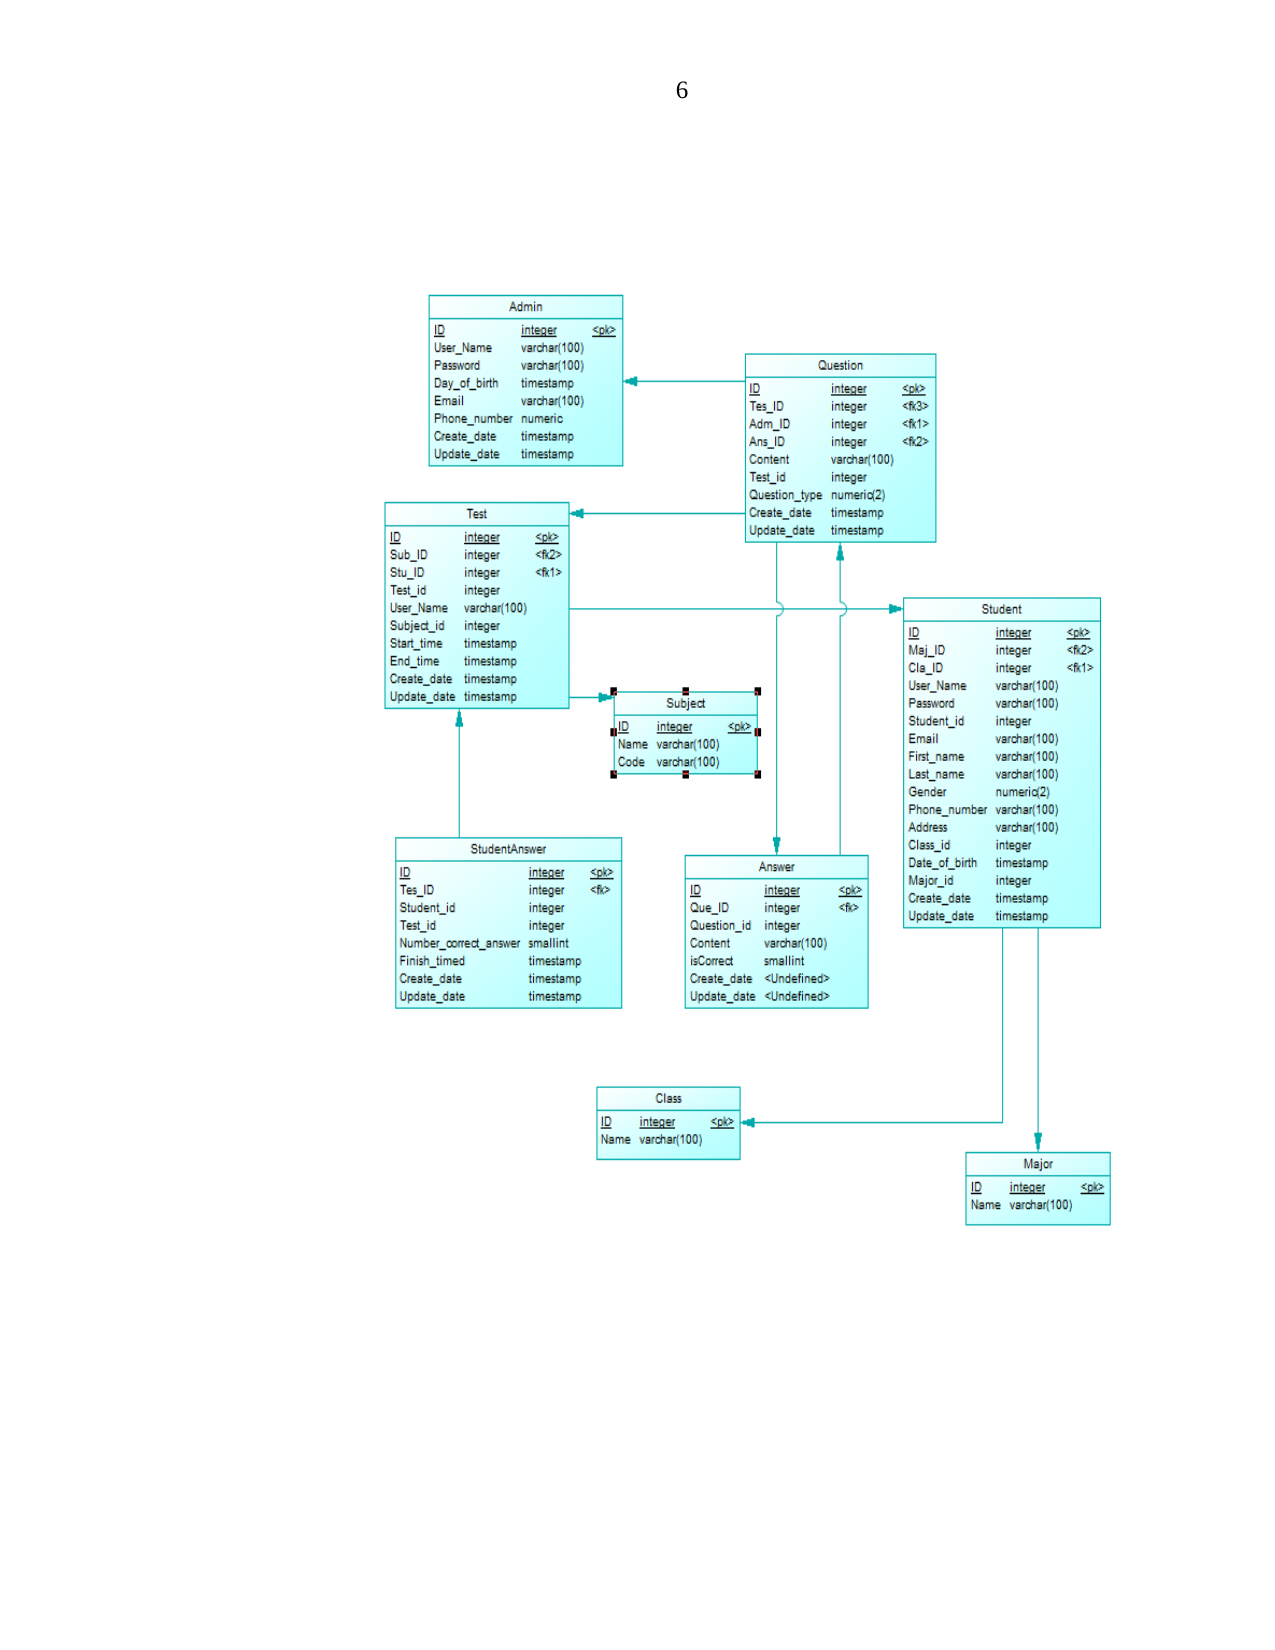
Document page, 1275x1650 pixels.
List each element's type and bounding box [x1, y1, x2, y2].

picture [363, 266, 1114, 1272]
